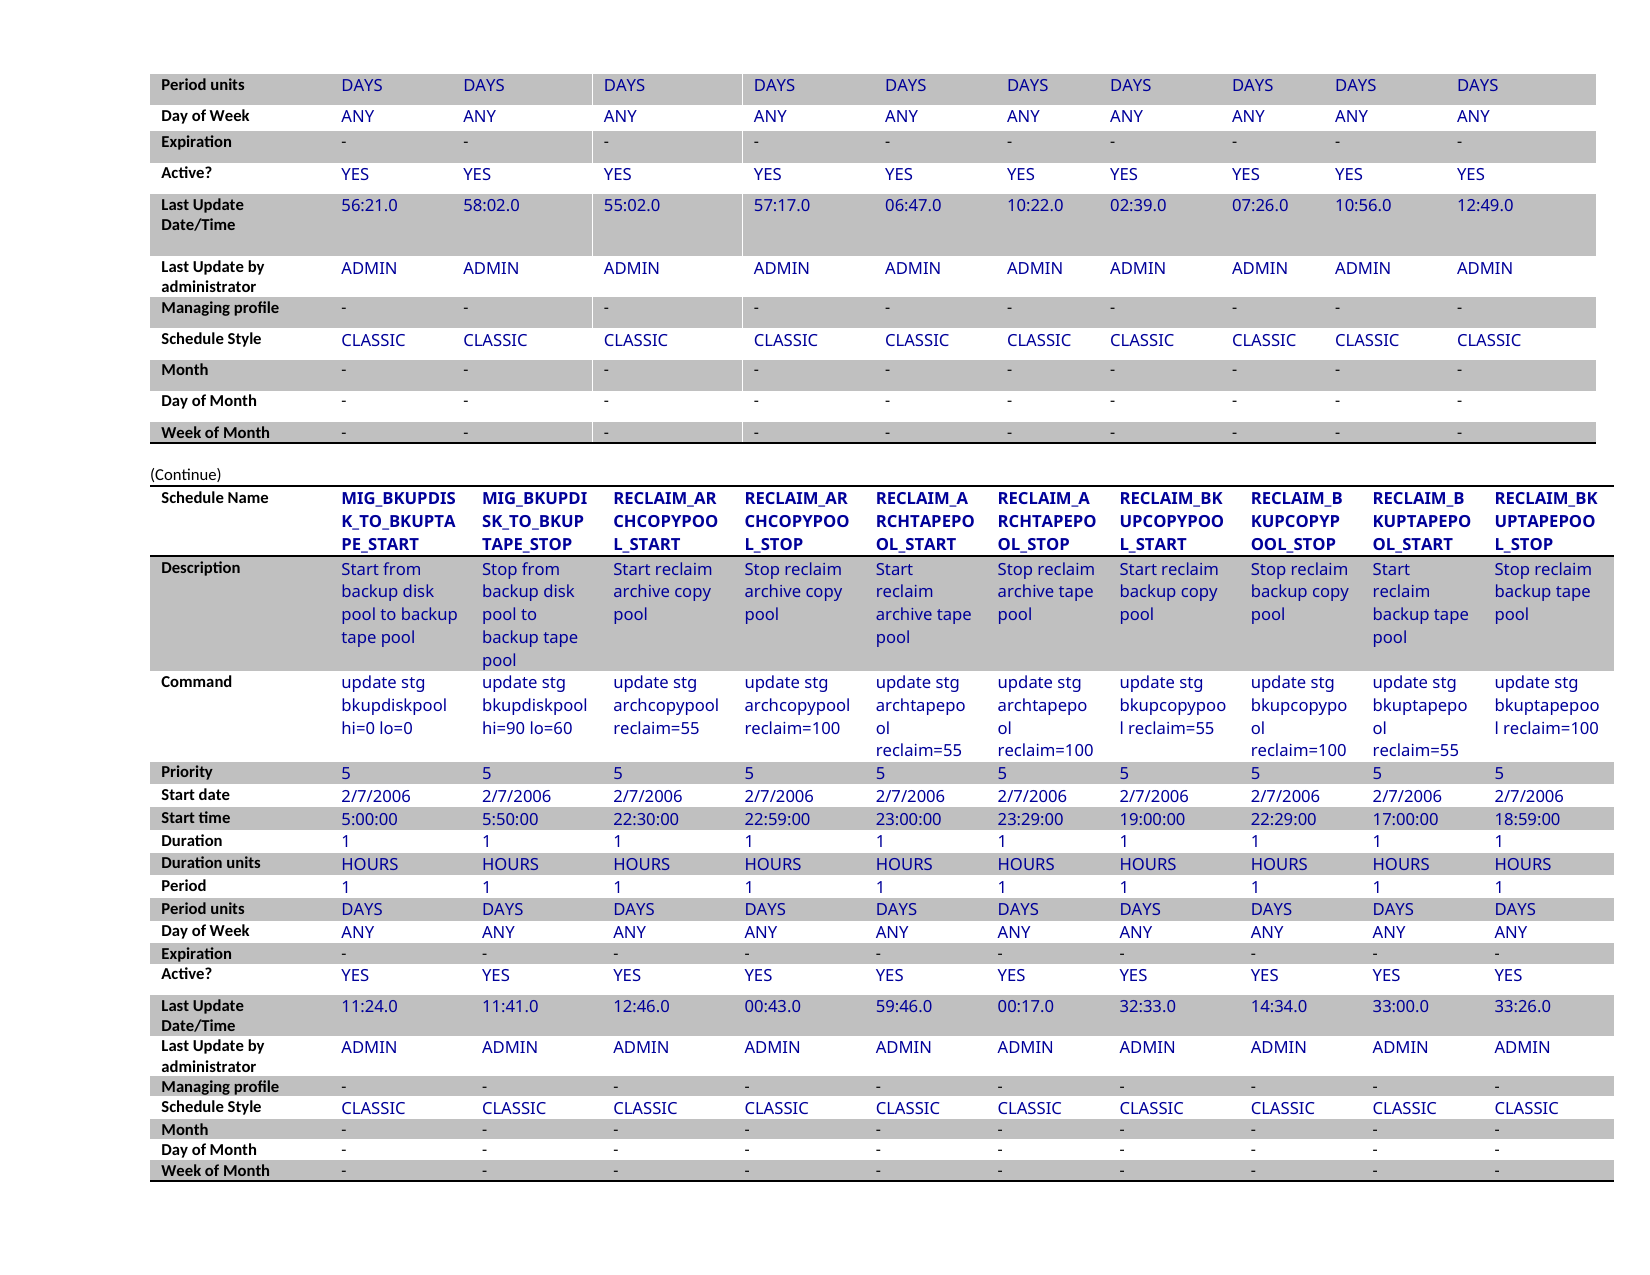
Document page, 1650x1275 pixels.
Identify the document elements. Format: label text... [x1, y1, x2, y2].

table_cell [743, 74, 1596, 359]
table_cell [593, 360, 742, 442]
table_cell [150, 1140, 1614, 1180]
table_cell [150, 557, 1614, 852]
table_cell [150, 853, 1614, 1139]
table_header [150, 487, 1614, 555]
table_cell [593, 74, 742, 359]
text (Continue) [150, 465, 1500, 485]
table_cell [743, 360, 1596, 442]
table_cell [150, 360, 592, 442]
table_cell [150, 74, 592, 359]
